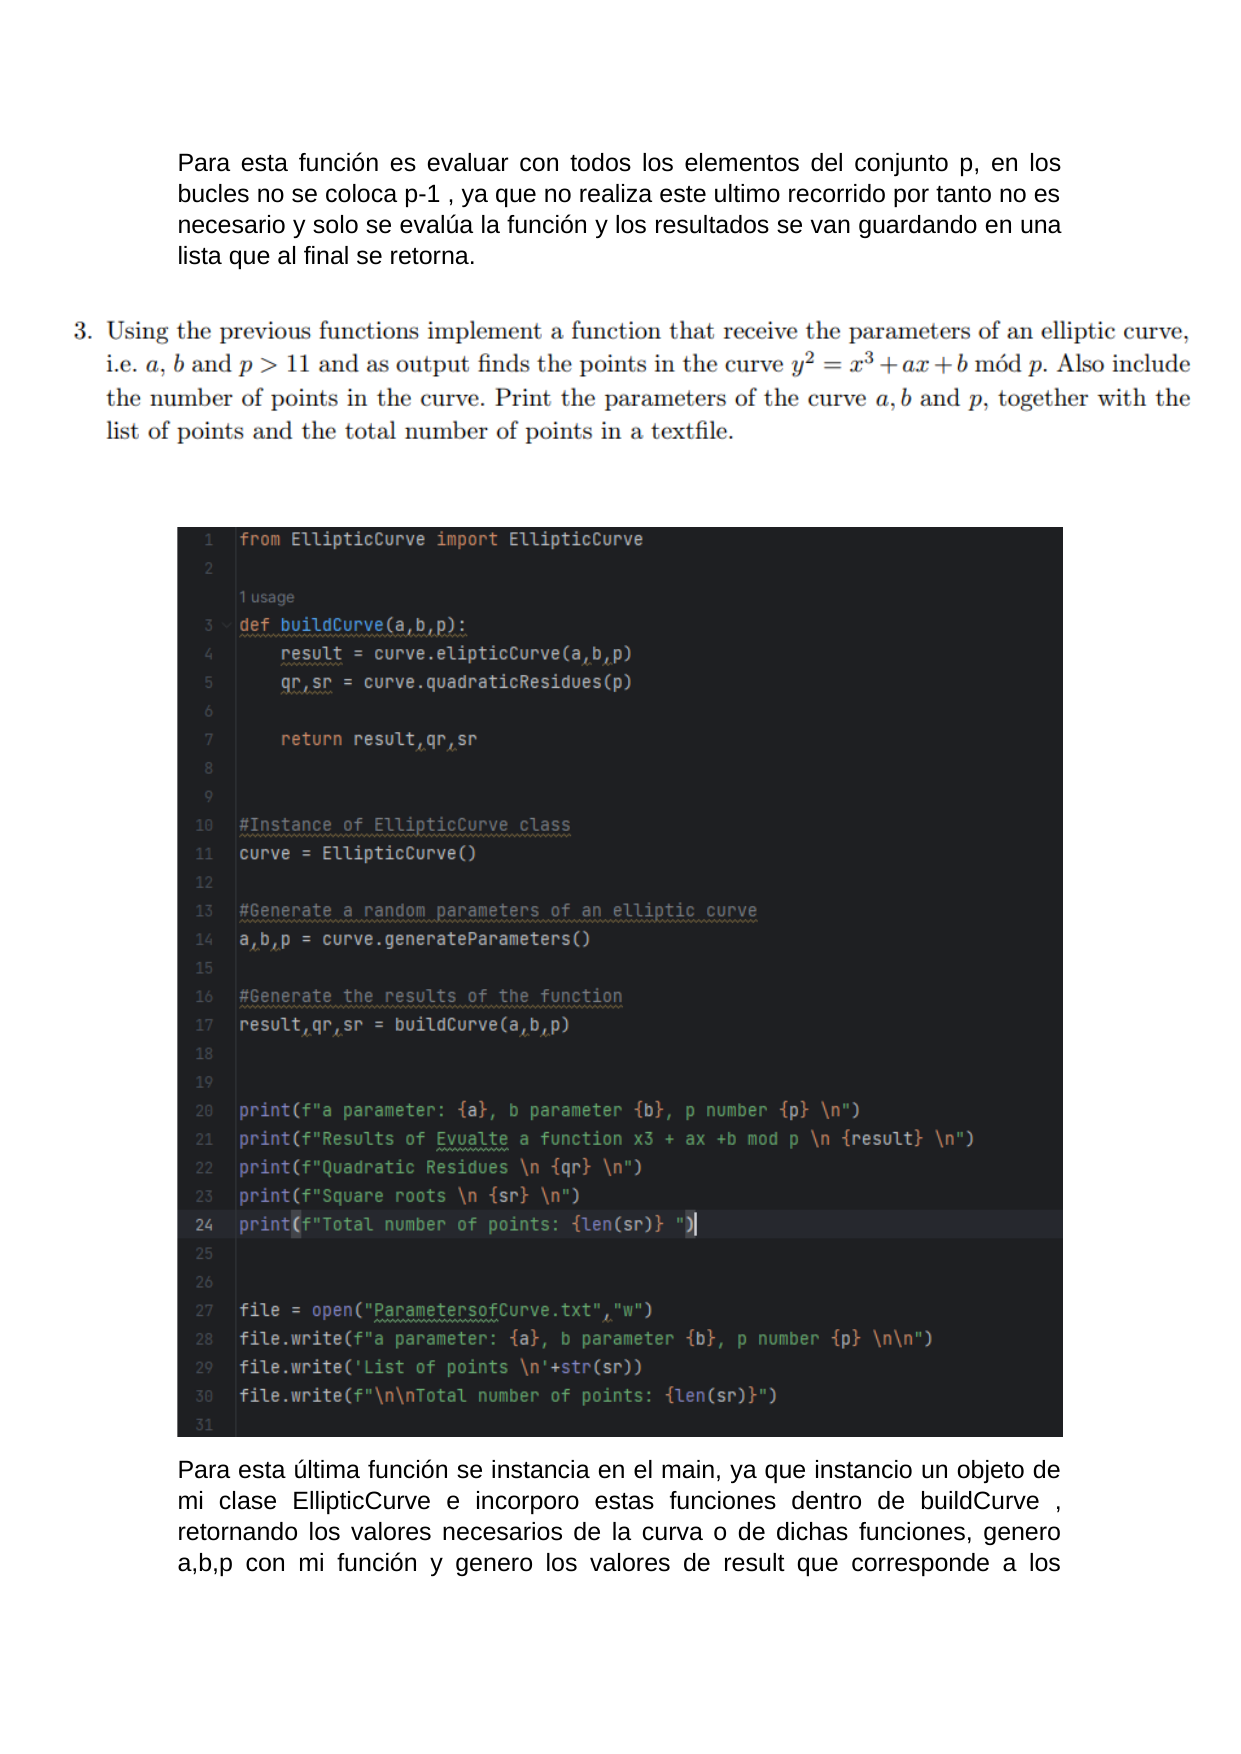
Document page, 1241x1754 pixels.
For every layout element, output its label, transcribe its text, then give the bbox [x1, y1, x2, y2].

text Para esta función es evaluar con todos los elementos del conjunto p, en los bucles no se coloca p-1 , ya que no realiza este ultimo recorrido por tanto no es necesario y solo se evalúa la función y los resultados se van guardando en una lista que al final se retorna. [177, 148, 1063, 269]
picture [48, 296, 1214, 484]
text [177, 1455, 1063, 1577]
picture [177, 527, 1063, 1437]
